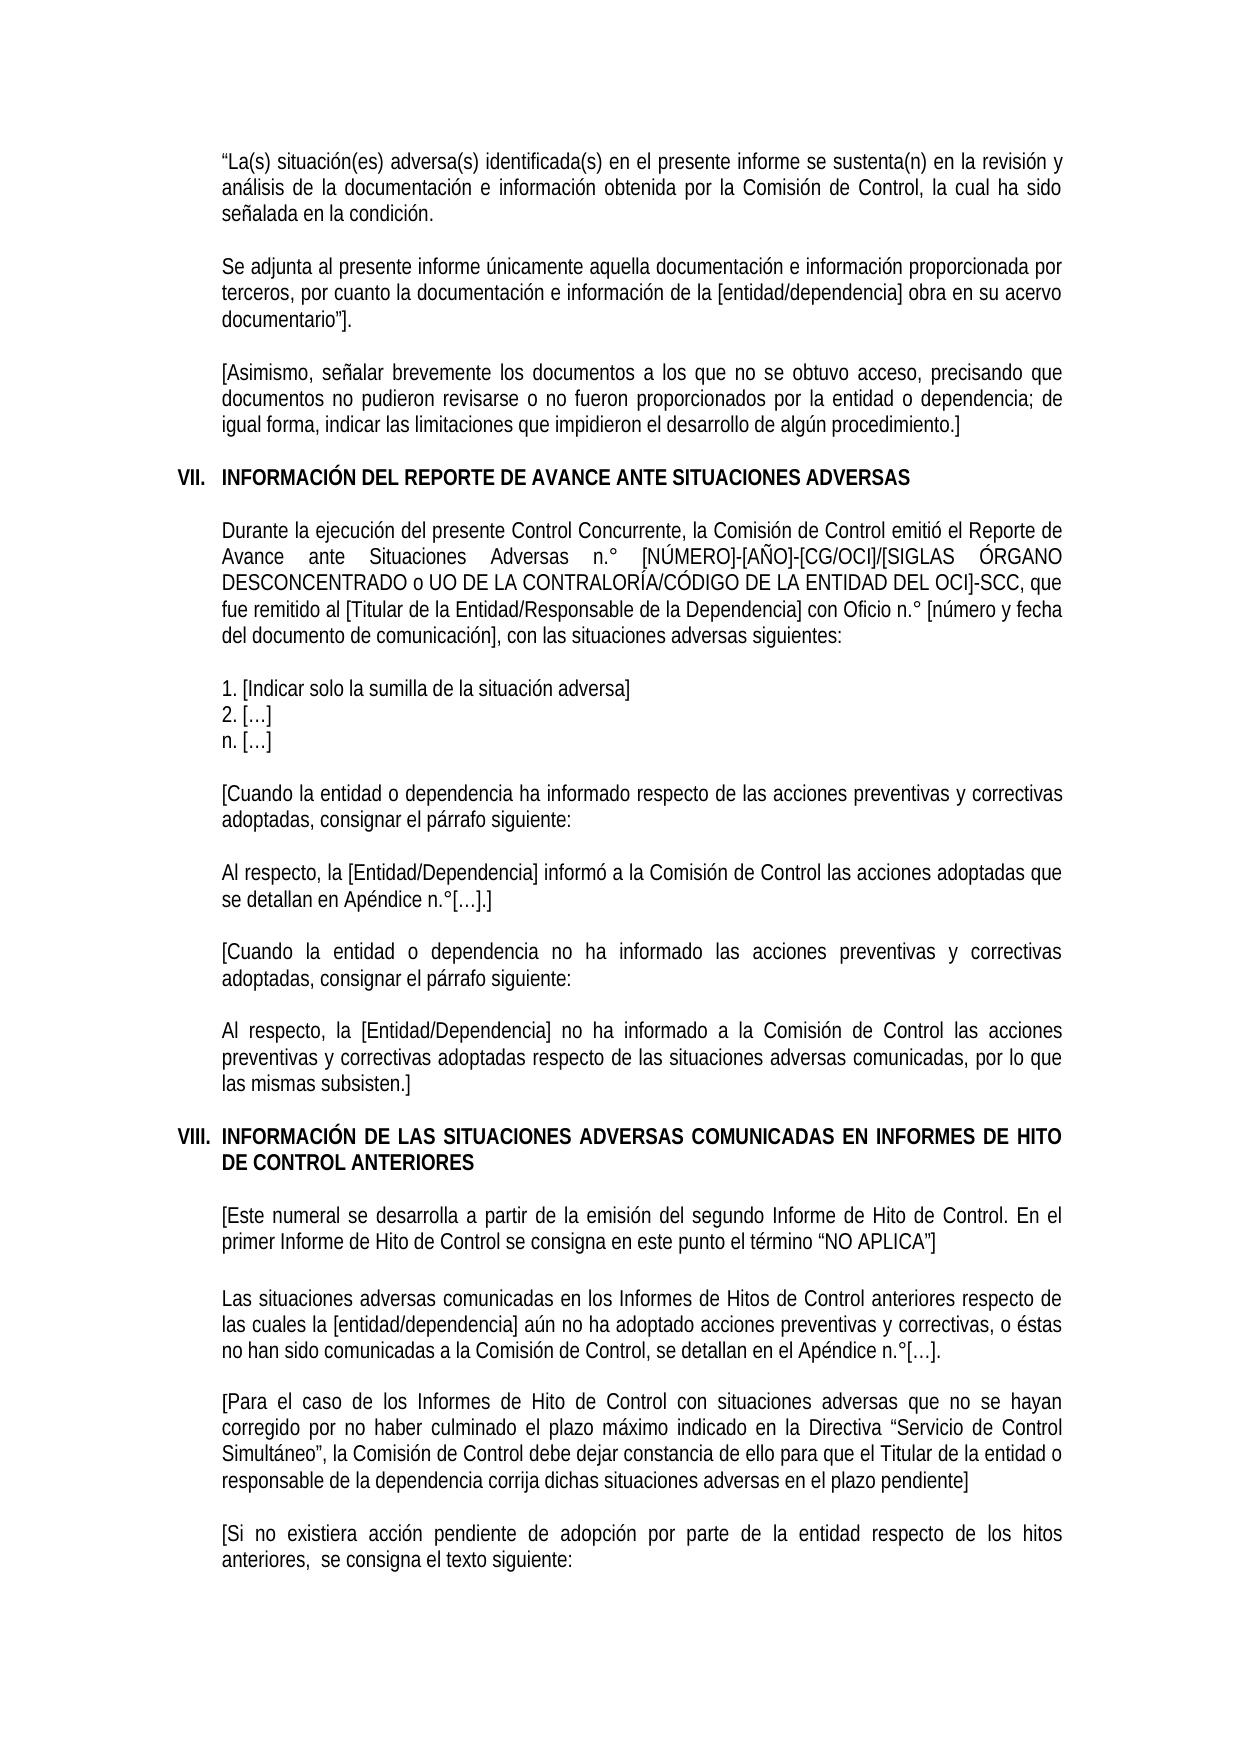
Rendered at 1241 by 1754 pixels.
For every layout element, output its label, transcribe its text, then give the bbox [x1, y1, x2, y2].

text Al respecto, la [Entidad/Dependencia] informó a la Comisión de Control las acciones adoptadas que se detallan en Apéndice n.°[…].] [222, 859, 1063, 912]
text [Si no existiera acción pendiente de adopción por parte de la entidad respecto de los hitos anteriores, se consigna el texto siguiente: [222, 1519, 1063, 1572]
text Se adjunta al presente informe únicamente aquella documentación e información proporcionada por terceros, por cuanto la documentación e información de la [entidad/dependencia] obra en su acervo documentario”]. [222, 253, 1063, 332]
list INFORMACIÓN DEL REPORTE DE AVANCE ANTE SITUACIONES ADVERSAS [177, 464, 1063, 490]
text Al respecto, la [Entidad/Dependencia] no ha informado a la Comisión de Control las acciones preventivas y correctivas adoptadas respecto de las situaciones adversas comunicadas, por lo que las mismas subsisten.] [222, 1017, 1063, 1096]
text [Asimismo, señalar brevemente los documentos a los que no se obtuvo acceso, precisando que documentos no pudieron revisarse o no fueron proporcionados por la entidad o dependencia; de igual forma, indicar las limitaciones que impidieron el desarrollo de algún procedimiento.] [222, 358, 1063, 437]
text “La(s) situación(es) adversa(s) identificada(s) en el presente informe se sustenta(n) en la revisión y análisis de la documentación e información obtenida por la Comisión de Control, la cual ha sido señalada en la condición. [222, 148, 1063, 227]
text [Cuando la entidad o dependencia no ha informado las acciones preventivas y correctivas adoptadas, consignar el párrafo siguiente: [222, 938, 1063, 991]
text [Para el caso de los Informes de Hito de Control con situaciones adversas que no se hayan corregido por no haber culminado el plazo máximo indicado en la Directiva “Servicio de Control Simultáneo”, la Comisión de Control debe dejar constancia de ello para que el Titular de la entidad o responsable de la dependencia corrija dichas situaciones adversas en el plazo pendiente] [222, 1388, 1063, 1493]
list INFORMACIÓN DE LAS SITUACIONES ADVERSAS COMUNICADAS EN INFORMES DE HITO DE CONTROL ANTERIORES [177, 1123, 1063, 1175]
text Las situaciones adversas comunicadas en los Informes de Hitos de Control anteriores respecto de las cuales la [entidad/dependencia] aún no ha adoptado acciones preventivas y correctivas, o éstas no han sido comunicadas a la Comisión de Control, se detallan en el Apéndice n.°[…]. [222, 1285, 1063, 1364]
text 2. […] [222, 701, 1063, 727]
text [Este numeral se desarrolla a partir de la emisión del segundo Informe de Hito de Control. En el primer Informe de Hito de Control se consigna en este punto el término “NO APLICA”] [222, 1202, 1063, 1254]
text 1. [Indicar solo la sumilla de la situación adversa] [222, 675, 1063, 701]
text Durante la ejecución del presente Control Concurrente, la Comisión de Control emitió el Reporte de Avance ante Situaciones Adversas n.° [NÚMERO]-[AÑO]-[CG/OCI]/[SIGLAS ÓRGANO DESCONCENTRADO o UO DE LA CONTRALORÍA/CÓDIGO DE LA ENTIDAD DEL OCI]-SCC, que fue remitido al [Titular de la Entidad/Responsable de la Dependencia] con Oficio n.° [número y fecha del documento de comunicación], con las situaciones adversas siguientes: [222, 517, 1063, 648]
text [Cuando la entidad o dependencia ha informado respecto de las acciones preventivas y correctivas adoptadas, consignar el párrafo siguiente: [222, 780, 1063, 833]
text n. […] [222, 727, 1063, 754]
